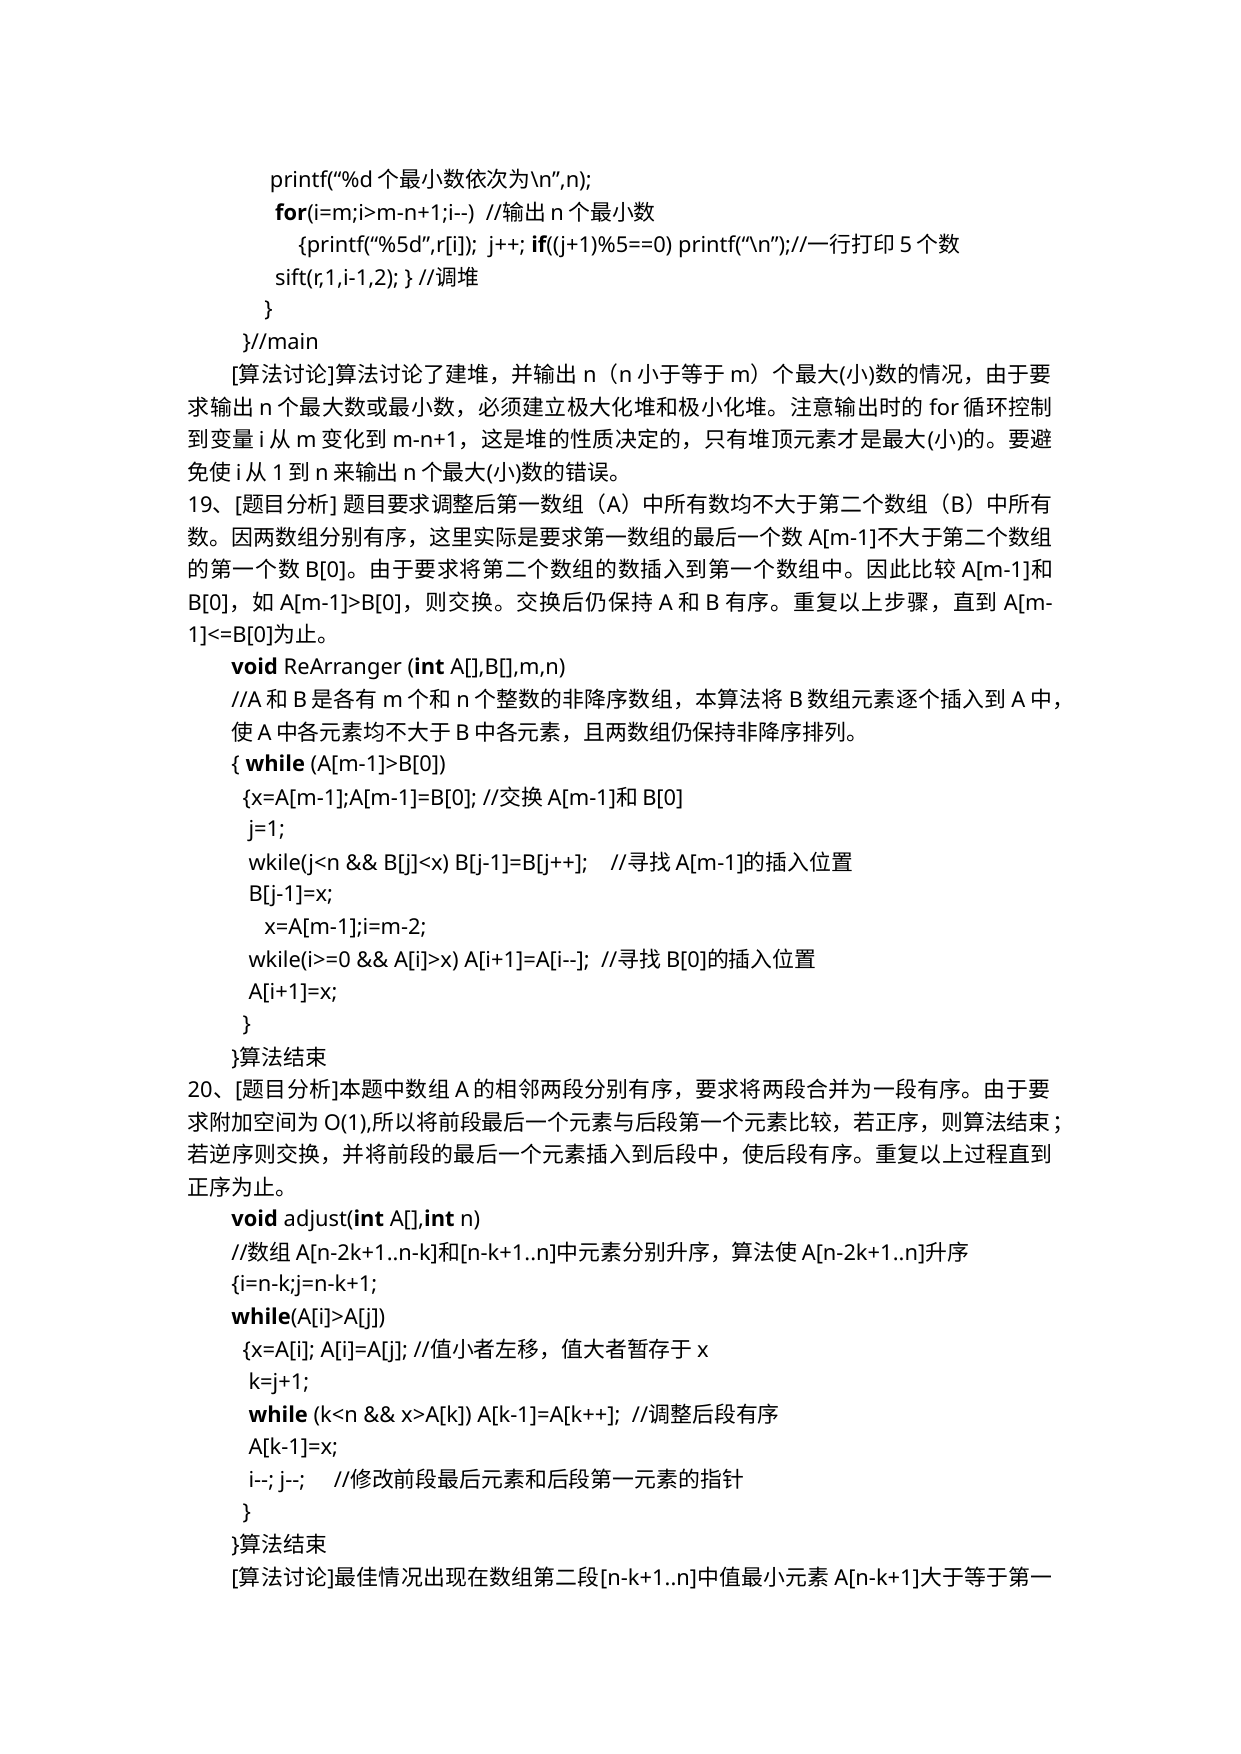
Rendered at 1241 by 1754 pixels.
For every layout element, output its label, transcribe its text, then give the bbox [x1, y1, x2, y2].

text 20、[题目分析]本题中数组A的相邻两段分别有序，要求将两段合并为一段有序。由于要求附加空间为O(1),所以将前段最后一个元素与后段第一个元素比较，若正序，则算法结束；若逆序则交换，并将前段的最后一个元素插入到后段中，使后段有序。重复以上过程直到正序为止。 [187, 1072, 1053, 1202]
text B[j-1]=x; [231, 877, 1053, 909]
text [264, 227, 1053, 259]
text }算法结束 [231, 1039, 1053, 1072]
text 19、[题目分析] 题目要求调整后第一数组（A）中所有数均不大于第二个数组（B）中所有数。因两数组分别有序，这里实际是要求第一数组的最后一个数A[m-1]不大于第二个数组的第一个数B[0]。由于要求将第二个数组的数插入到第一个数组中。因此比较A[m-1]和B[0]，如A[m-1]>B[0]，则交换。交换后仍保持A和B有序。重复以上步骤，直到A[m-1]<=B[0]为止。 [187, 487, 1053, 649]
text wkile(j<n && B[j]<x) B[j-1]=B[j++]; //寻找A[m-1]的插入位置 [231, 844, 1053, 877]
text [187, 1559, 1053, 1592]
text //A和B是各有m个和n个整数的非降序数组，本算法将B数组元素逐个插入到A中，使A中各元素均不大于B中各元素，且两数组仍保持非降序排列。 [231, 682, 1053, 747]
text void adjust(int A[],int n) [231, 1202, 1053, 1234]
text wkile(i>=0 && A[i]>x) A[i+1]=A[i--]; //寻找B[0]的插入位置 [231, 942, 1053, 974]
text } [264, 292, 1053, 324]
text sift(r,1,i-1,2); } //调堆 [264, 259, 1053, 292]
text } [231, 1007, 1053, 1039]
text for(i=m;i>m-n+1;i--) //输出n个最小数 [264, 194, 1053, 227]
text while (k<n && x>A[k]) A[k-1]=A[k++]; //调整后段有序 [231, 1397, 1053, 1429]
text {i=n-k;j=n-k+1; [231, 1267, 1053, 1299]
text {x=A[m-1];A[m-1]=B[0]; //交换A[m-1]和B[0] [231, 779, 1053, 812]
text j=1; [231, 812, 1053, 844]
text A[i+1]=x; [231, 974, 1053, 1007]
text i--; j--; //修改前段最后元素和后段第一元素的指针 [231, 1462, 1053, 1494]
text } [231, 1494, 1053, 1527]
text }//main [242, 324, 1053, 357]
text x=A[m-1];i=m-2; [231, 909, 1053, 942]
text while(A[i]>A[j]) [231, 1299, 1053, 1332]
text k=j+1; [231, 1364, 1053, 1397]
text printf(“%d个最小数依次为\n”,n); [264, 162, 1053, 194]
text [算法讨论]算法讨论了建堆，并输出n（n小于等于m）个最大(小)数的情况，由于要求输出n个最大数或最小数，必须建立极大化堆和极小化堆。注意输出时的for循环控制到变量i从m变化到m-n+1，这是堆的性质决定的，只有堆顶元素才是最大(小)的。要避免使i从1到n来输出n个最大(小)数的错误。 [187, 357, 1053, 487]
text //数组A[n-2k+1..n-k]和[n-k+1..n]中元素分别升序，算法使A[n-2k+1..n]升序 [231, 1234, 1053, 1267]
text {x=A[i]; A[i]=A[j]; //值小者左移，值大者暂存于x [231, 1332, 1053, 1364]
text { while (A[m-1]>B[0]) [231, 747, 1053, 779]
text A[k-1]=x; [231, 1429, 1053, 1462]
text }算法结束 [231, 1527, 1053, 1559]
text void ReArranger (int A[],B[],m,n) [231, 649, 1053, 682]
